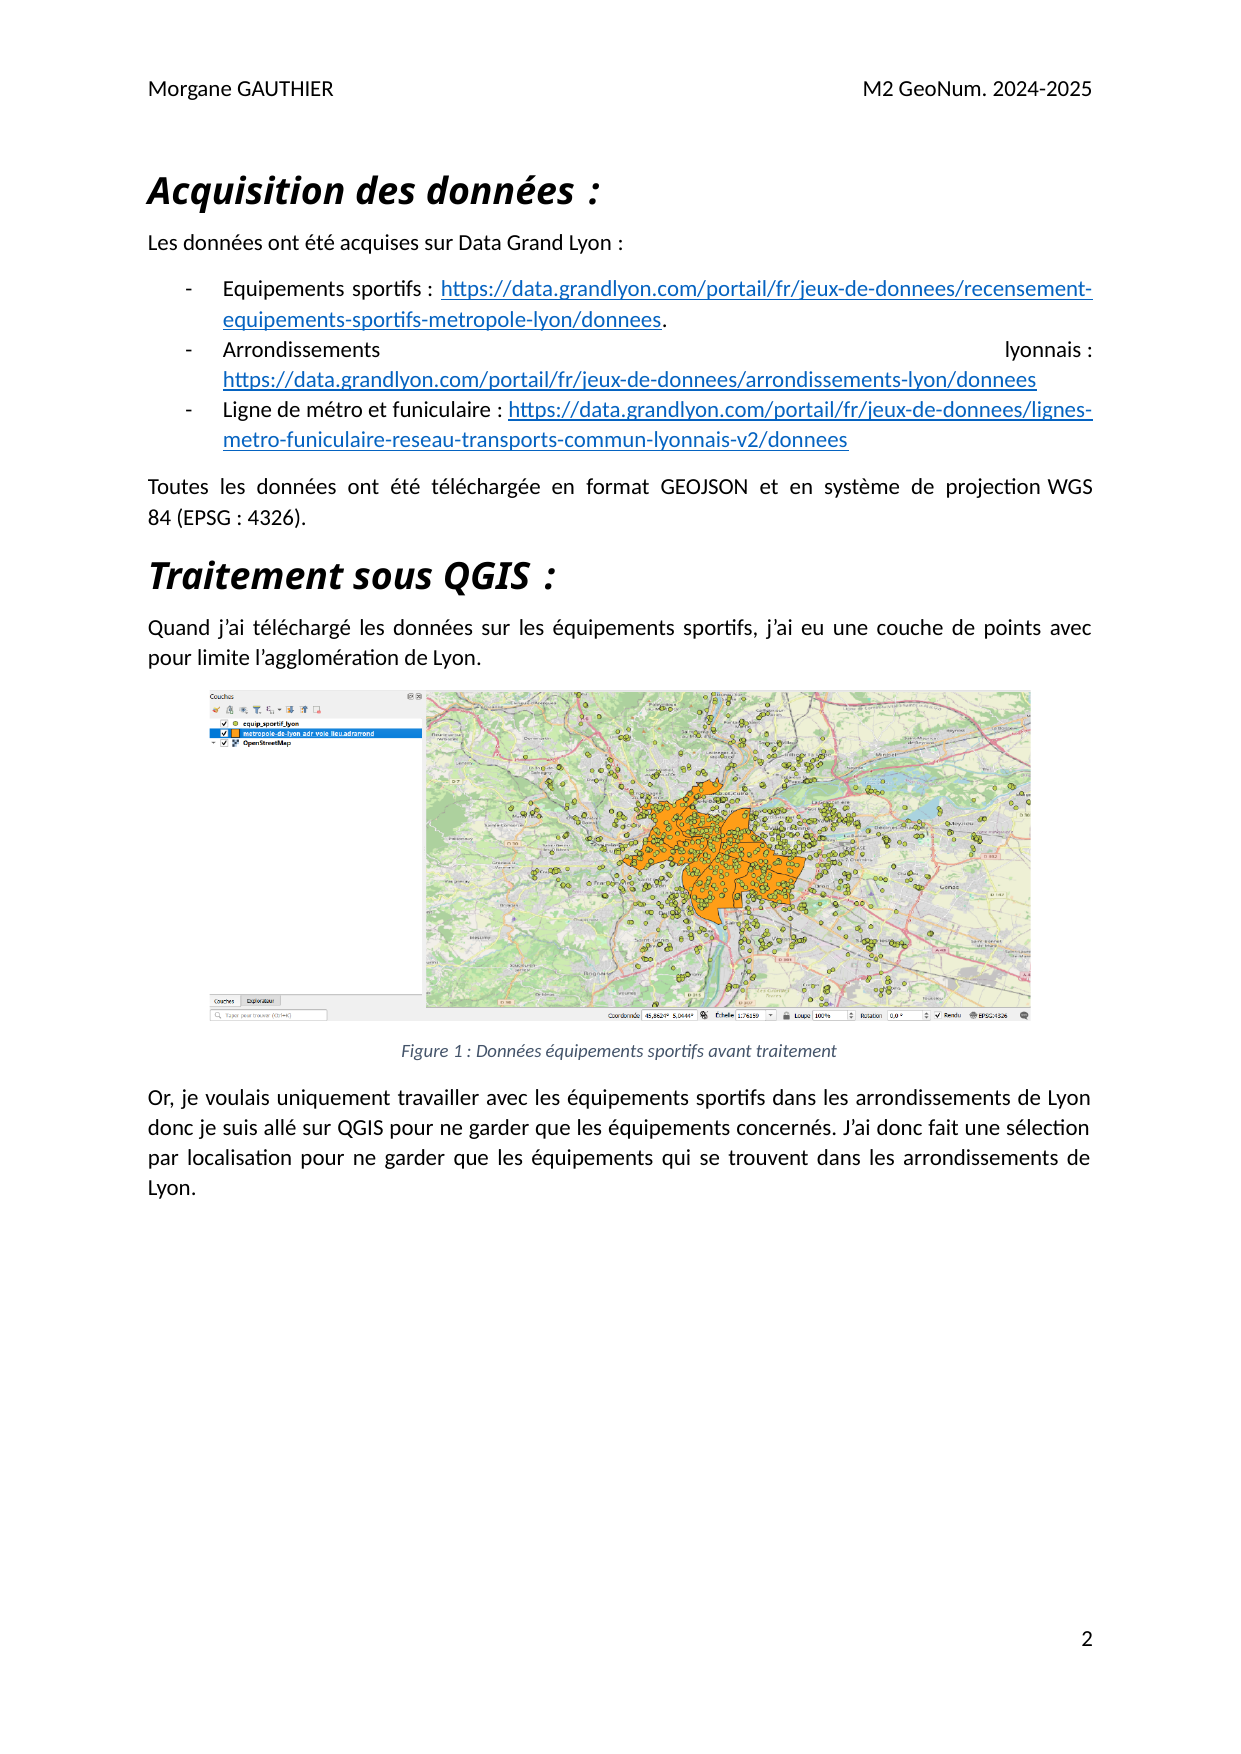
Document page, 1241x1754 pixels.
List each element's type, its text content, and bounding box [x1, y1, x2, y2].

list Ligne de métro et funiculaire : https://data.grandlyon.com/portail/fr/jeux-de-donnees/lignes-metro-funiculaire-reseau-transports-commun-lyonnais-v2/donnees [185, 395, 1093, 454]
text Quand j’ai téléchargé les données sur les équipements sportifs, j’ai eu une couche de points avec pour limite l’agglomération de Lyon. [148, 613, 1093, 671]
list Equipements sportifs : https://data.grandlyon.com/portail/fr/jeux-de-donnees/recensement-equipements-sportifs-metropole-lyon/donnees. [185, 274, 1093, 333]
subtitle Acquisition des données : [148, 164, 1093, 215]
text Or, je voulais uniquement travailler avec les équipements sportifs dans les arrondissements de Lyon donc je suis allé sur QGIS pour ne garder que les équipements concernés. J’ai donc fait une sélection par localisation pour ne garder que les équipements qui se trouvent dans les arrondissements de Lyon. [148, 1083, 1093, 1201]
list Arrondissements lyonnais : https://data.grandlyon.com/portail/fr/jeux-de-donnees/arrondissements-lyon/donnees [185, 335, 1093, 393]
subtitle Traitement sous QGIS : [148, 549, 1093, 601]
text Toutes les données ont été téléchargée en format GEOJSON et en système de projection WGS 84 (EPSG : 4326). [148, 472, 1093, 531]
text Les données ont été acquises sur Data Grand Lyon : [148, 228, 1093, 256]
picture [209, 690, 1031, 1021]
